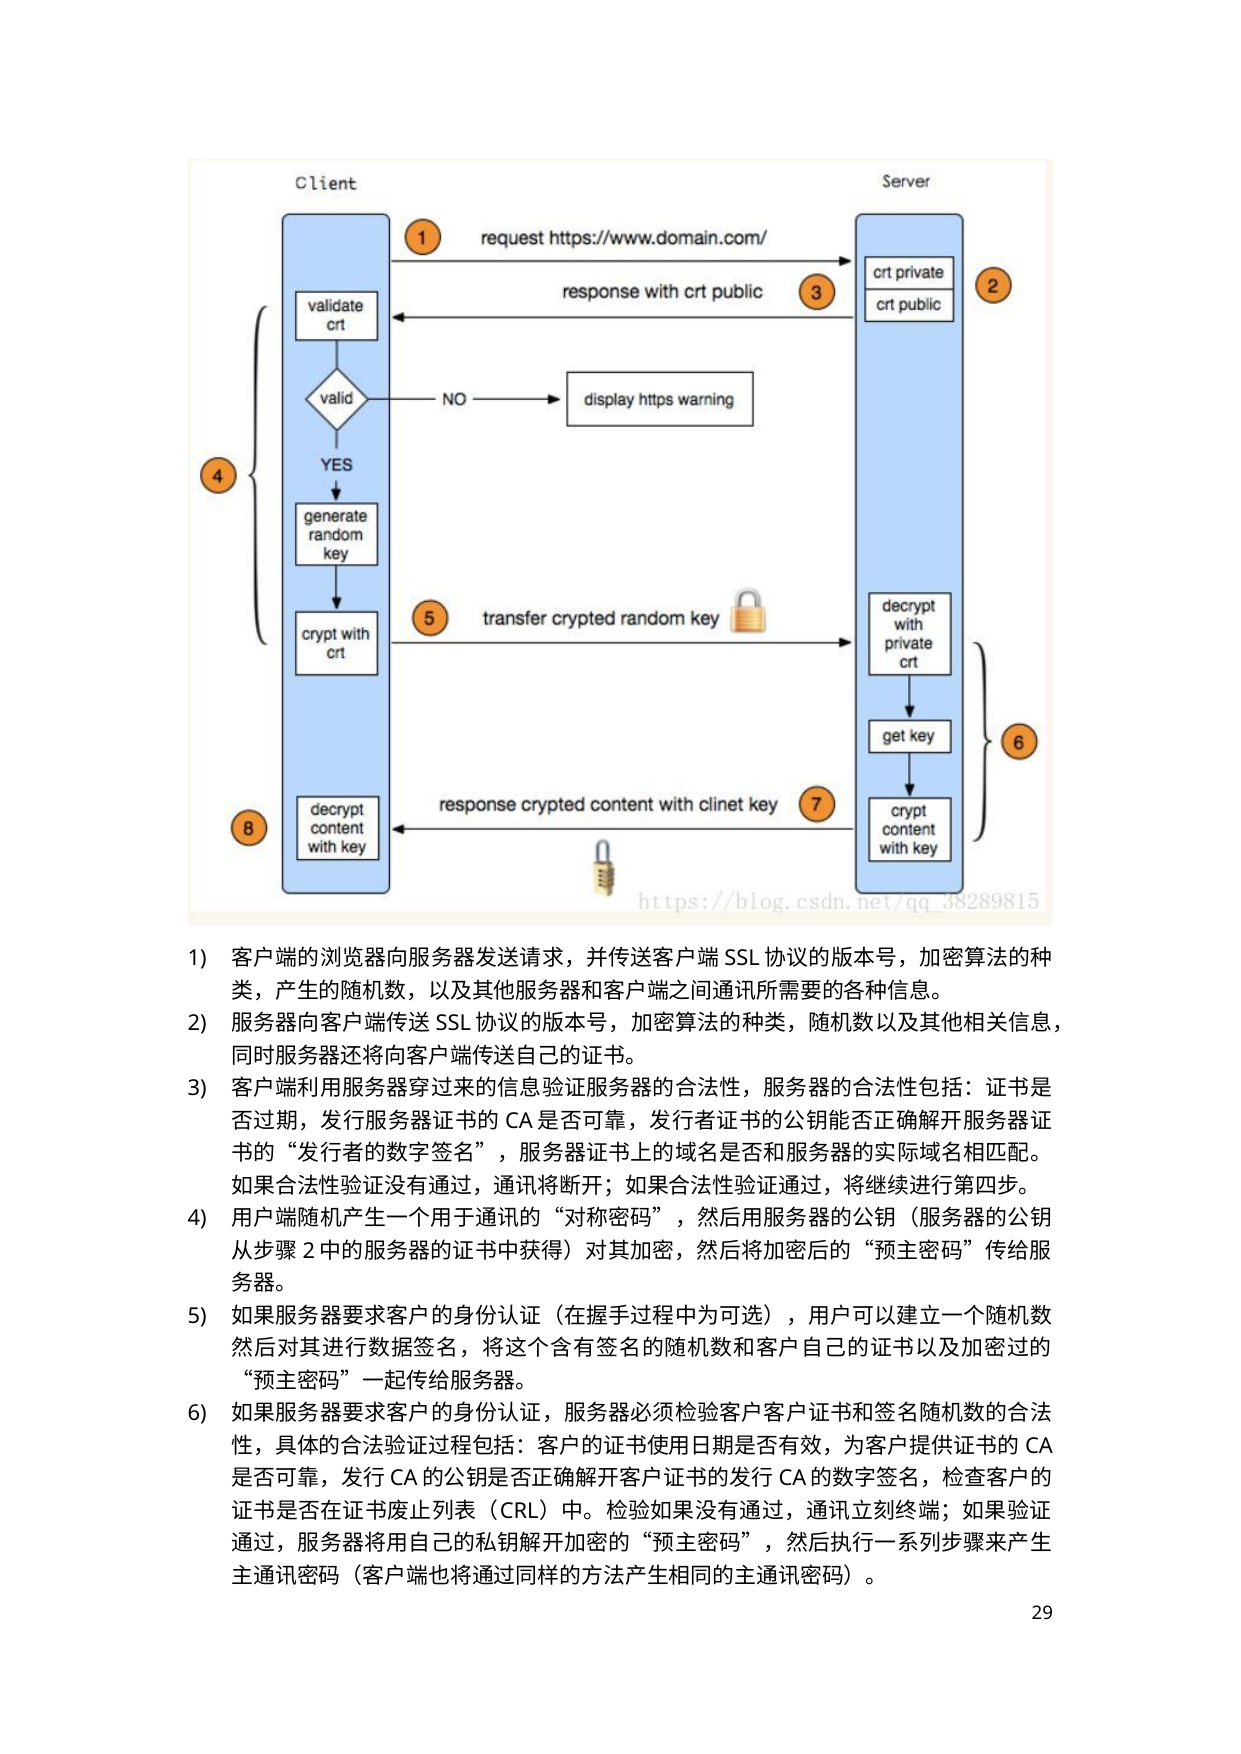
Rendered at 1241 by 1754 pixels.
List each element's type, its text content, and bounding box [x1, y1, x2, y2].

list 用户端随机产生一个用于通讯的“对称密码”，然后用服务器的公钥（服务器的公钥从步骤2中的服务器的证书中获得）对其加密，然后将加密后的“预主密码”传给服务器。 [187, 1200, 1053, 1297]
picture [187, 159, 1053, 926]
list 如果服务器要求客户的身份认证（在握手过程中为可选），用户可以建立一个随机数然后对其进行数据签名，将这个含有签名的随机数和客户自己的证书以及加密过的“预主密码”一起传给服务器。 [187, 1297, 1053, 1395]
list 如果服务器要求客户的身份认证，服务器必须检验客户客户证书和签名随机数的合法性，具体的合法验证过程包括：客户的证书使用日期是否有效，为客户提供证书的CA是否可靠，发行CA的公钥是否正确解开客户证书的发行CA的数字签名，检查客户的证书是否在证书废止列表（CRL）中。检验如果没有通过，通讯立刻终端；如果验证通过，服务器将用自己的私钥解开加密的“预主密码”，然后执行一系列步骤来产生主通讯密码（客户端也将通过同样的方法产生相同的主通讯密码）。 [187, 1395, 1053, 1590]
list 服务器向客户端传送SSL协议的版本号，加密算法的种类，随机数以及其他相关信息，同时服务器还将向客户端传送自己的证书。 [187, 1005, 1053, 1070]
list 客户端利用服务器穿过来的信息验证服务器的合法性，服务器的合法性包括：证书是否过期，发行服务器证书的CA是否可靠，发行者证书的公钥能否正确解开服务器证书的“发行者的数字签名”，服务器证书上的域名是否和服务器的实际域名相匹配。如果合法性验证没有通过，通讯将断开；如果合法性验证通过，将继续进行第四步。 [187, 1070, 1053, 1200]
list 客户端的浏览器向服务器发送请求，并传送客户端SSL协议的版本号，加密算法的种类，产生的随机数，以及其他服务器和客户端之间通讯所需要的各种信息。 [187, 940, 1053, 1005]
